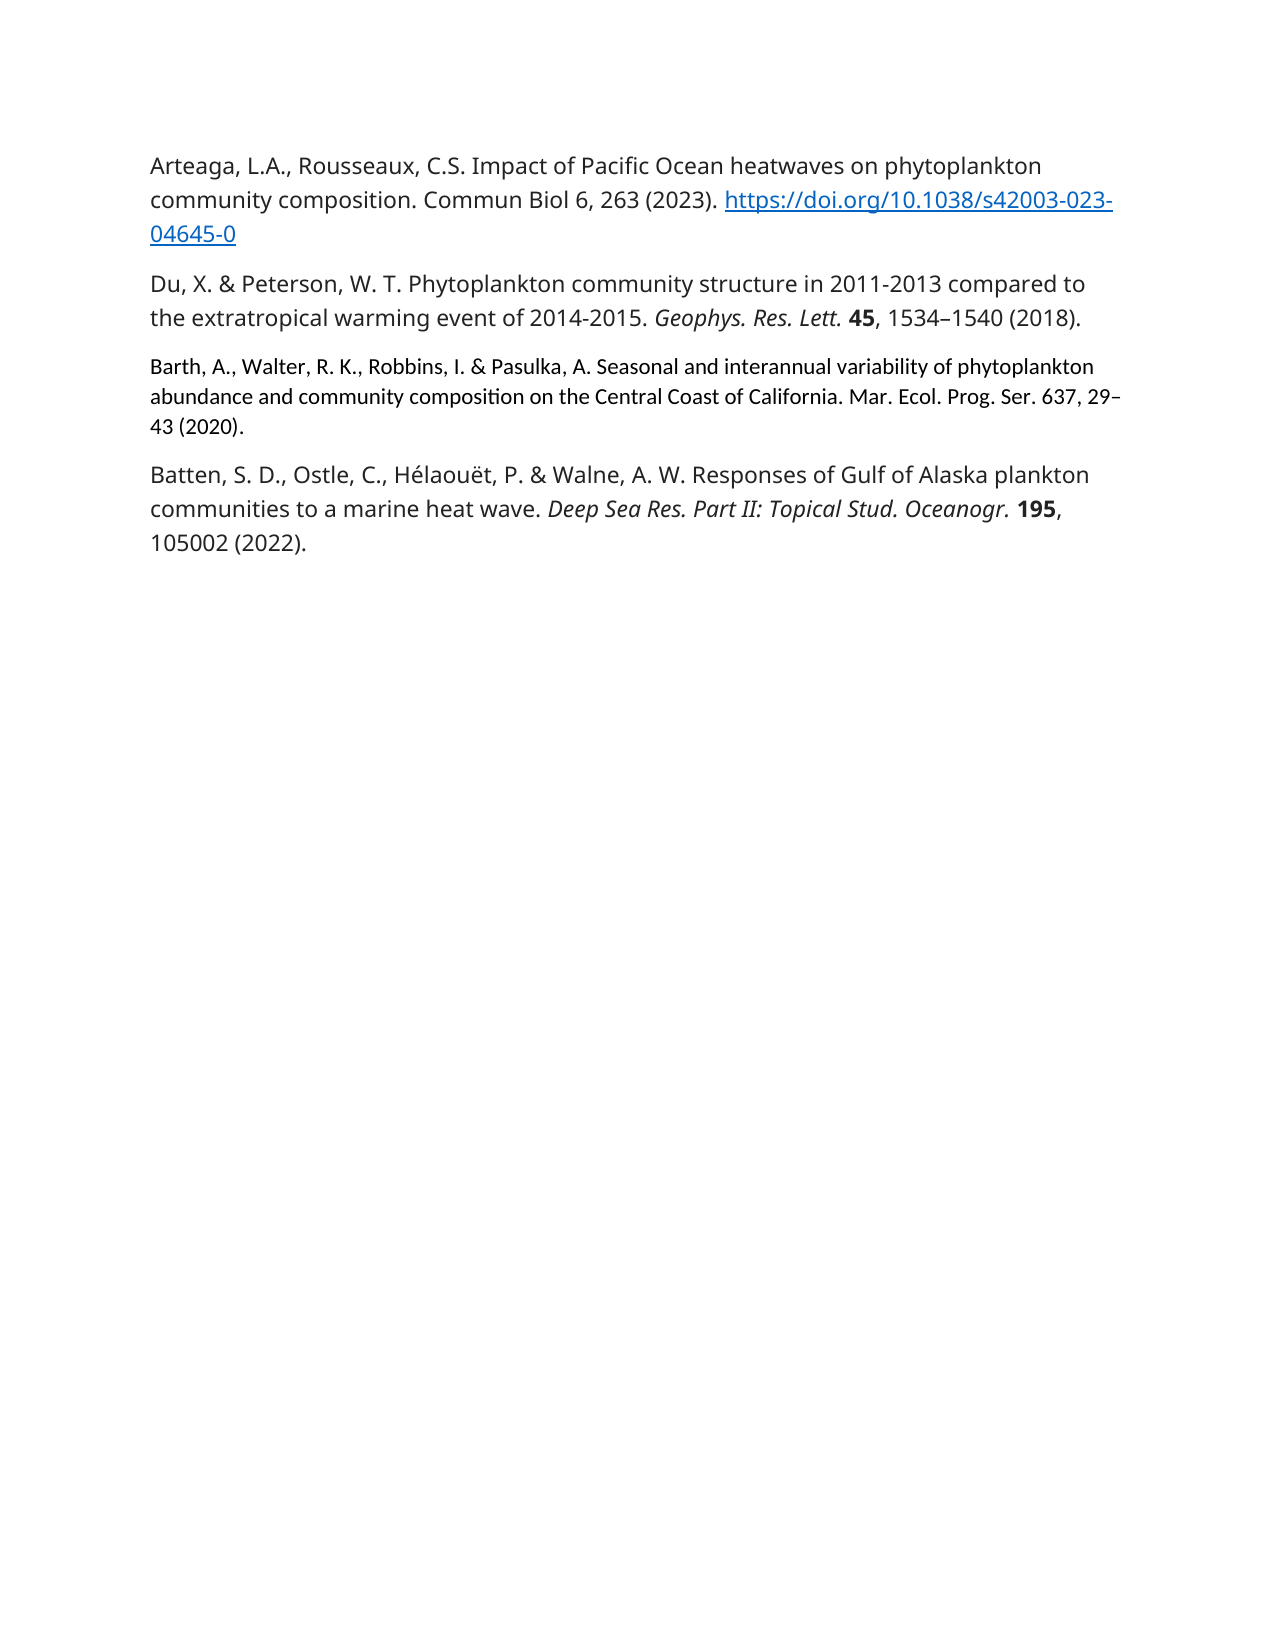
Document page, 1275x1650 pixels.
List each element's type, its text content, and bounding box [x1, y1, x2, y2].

text Barth, A., Walter, R. K., Robbins, I. & Pasulka, A. Seasonal and interannual variability of phytoplankton abundance and community composition on the Central Coast of California. Mar. Ecol. Prog. Ser. 637, 29–43 (2020). [150, 352, 1125, 441]
text Arteaga, L.A., Rousseaux, C.S. Impact of Pacific Ocean heatwaves on phytoplankton community composition. Commun Biol 6, 263 (2023). https://doi.org/10.1038/s42003-023-04645-0 [150, 150, 1125, 249]
text Batten, S. D., Ostle, C., Hélaouët, P. & Walne, A. W. Responses of Gulf of Alaska plankton communities to a marine heat wave. Deep Sea Res. Part II: Topical Stud. Oceanogr. 195, 105002 (2022). [150, 459, 1125, 558]
text Du, X. & Peterson, W. T. Phytoplankton community structure in 2011-2013 compared to the extratropical warming event of 2014-2015. Geophys. Res. Lett. 45, 1534–1540 (2018). [150, 268, 1125, 333]
